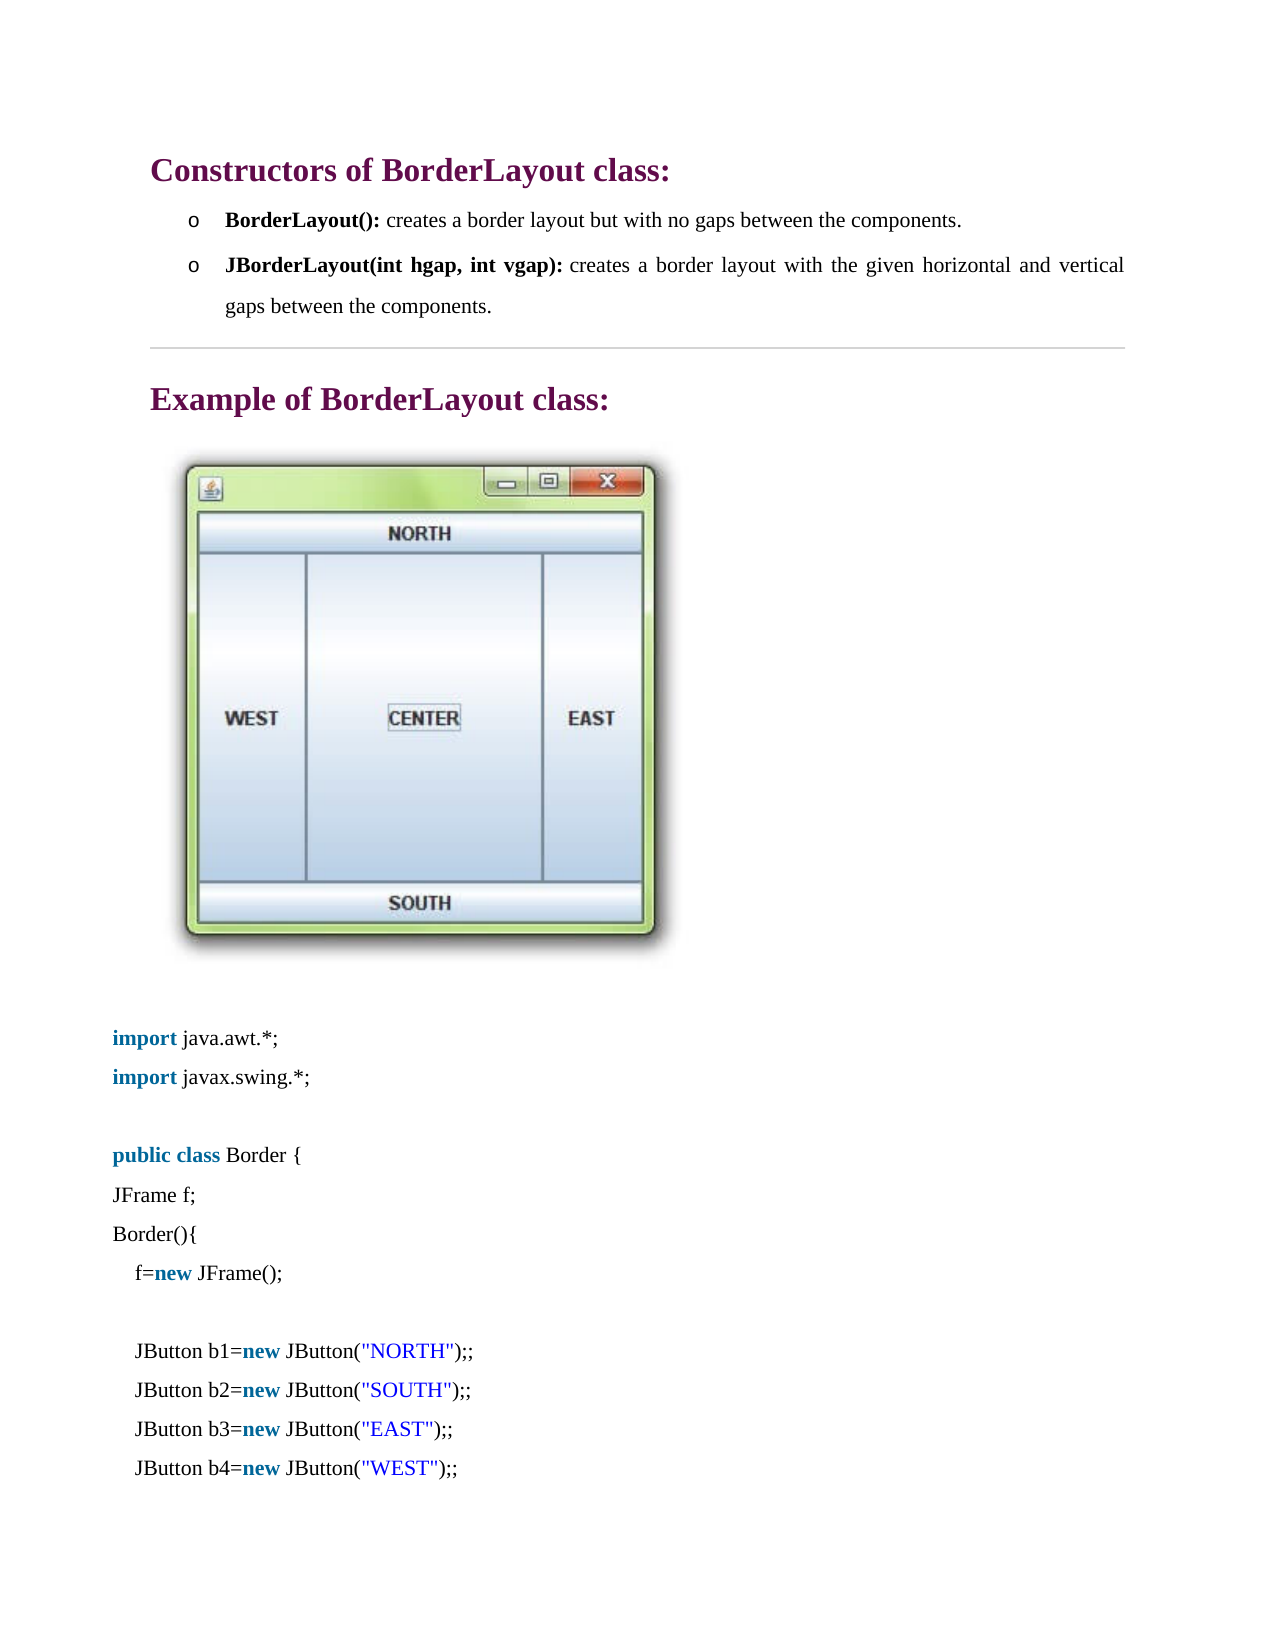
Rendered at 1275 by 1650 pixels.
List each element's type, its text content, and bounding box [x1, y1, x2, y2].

list BorderLayout(): creates a border layout but with no gaps between the components. [187, 194, 1125, 234]
text JButton b3=new JButton("EAST");; [112, 1402, 1125, 1441]
text JButton b4=new JButton("WEST");; [112, 1441, 1125, 1480]
subtitle Constructors of BorderLayout class: [150, 150, 1125, 188]
text JButton b1=new JButton("NORTH");; [112, 1324, 1125, 1363]
text f=new JFrame(); [112, 1246, 1125, 1285]
text JButton b2=new JButton("SOUTH");; [112, 1363, 1125, 1402]
text JFrame f; [112, 1168, 1125, 1207]
text public class Border { [112, 1129, 1125, 1168]
picture [150, 417, 700, 987]
text import javax.swing.*; [112, 1051, 1125, 1089]
text Border(){ [112, 1207, 1125, 1246]
text import java.awt.*; [112, 1011, 1125, 1051]
subtitle Example of BorderLayout class: [150, 379, 1125, 418]
list JBorderLayout(int hgap, int vgap): creates a border layout with the given horizontal and vertical gaps between the components. [187, 240, 1125, 318]
